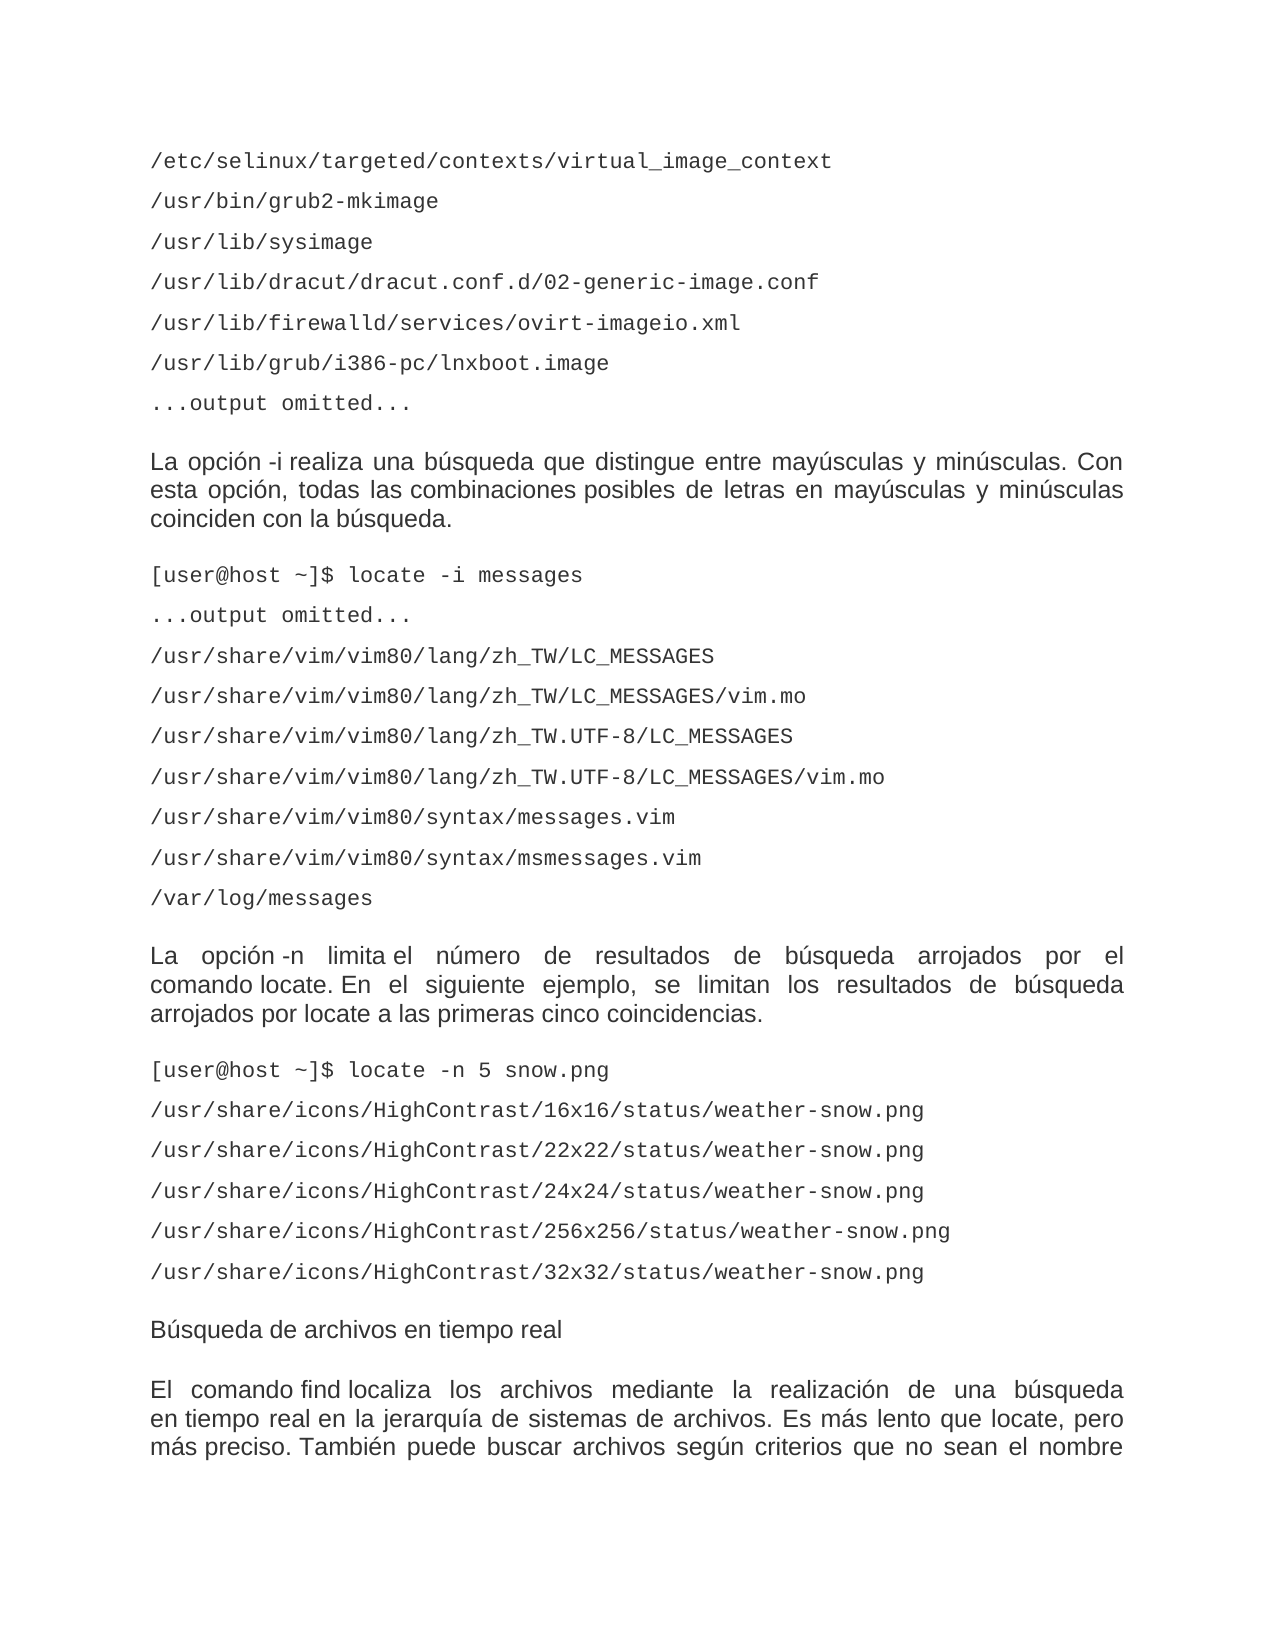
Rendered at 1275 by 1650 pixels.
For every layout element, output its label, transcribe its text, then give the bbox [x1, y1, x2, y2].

text /var/log/messages [150, 887, 1125, 912]
text /usr/share/vim/vim80/lang/zh_TW.UTF-8/LC_MESSAGES [150, 726, 1125, 750]
text /usr/share/icons/HighContrast/16x16/status/weather-snow.png [150, 1099, 1125, 1124]
text /usr/lib/grub/i386-pc/lnxboot.image [150, 352, 1125, 377]
text [user@host ~]$ locate -n 5 snow.png [150, 1059, 1125, 1083]
text /usr/share/vim/vim80/lang/zh_TW.UTF-8/LC_MESSAGES/vim.mo [150, 766, 1125, 791]
text /usr/share/vim/vim80/lang/zh_TW/LC_MESSAGES [150, 645, 1125, 669]
text /usr/share/icons/HighContrast/24x24/status/weather-snow.png [150, 1180, 1125, 1205]
text /usr/share/vim/vim80/syntax/messages.vim [150, 806, 1125, 831]
text /etc/selinux/targeted/contexts/virtual_image_context [150, 150, 1125, 175]
text /usr/share/vim/vim80/syntax/msmessages.vim [150, 847, 1125, 872]
text ...output omitted... [150, 392, 1125, 417]
text La opción -i realiza una búsqueda que distingue entre mayúsculas y minúsculas. Con esta opción, todas las combinaciones posibles de letras en mayúsculas y minúsculas coinciden con la búsqueda. [150, 446, 1125, 533]
text /usr/lib/sysimage [150, 231, 1125, 256]
text /usr/lib/dracut/dracut.conf.d/02-generic-image.conf [150, 271, 1125, 296]
text /usr/share/vim/vim80/lang/zh_TW/LC_MESSAGES/vim.mo [150, 685, 1125, 710]
text /usr/share/icons/HighContrast/256x256/status/weather-snow.png [150, 1220, 1125, 1245]
text La opción -n limita el número de resultados de búsqueda arrojados por el comando locate. En el siguiente ejemplo, se limitan los resultados de búsqueda arrojados por locate a las primeras cinco coincidencias. [150, 941, 1125, 1027]
text /usr/bin/grub2-mkimage [150, 190, 1125, 215]
text Búsqueda de archivos en tiempo real [150, 1315, 1125, 1343]
text ...output omitted... [150, 604, 1125, 629]
text /usr/lib/firewalld/services/ovirt-imageio.xml [150, 312, 1125, 336]
text /usr/share/icons/HighContrast/32x32/status/weather-snow.png [150, 1261, 1125, 1286]
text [150, 1375, 1125, 1461]
text /usr/share/icons/HighContrast/22x22/status/weather-snow.png [150, 1139, 1125, 1164]
text [user@host ~]$ locate -i messages [150, 564, 1125, 589]
